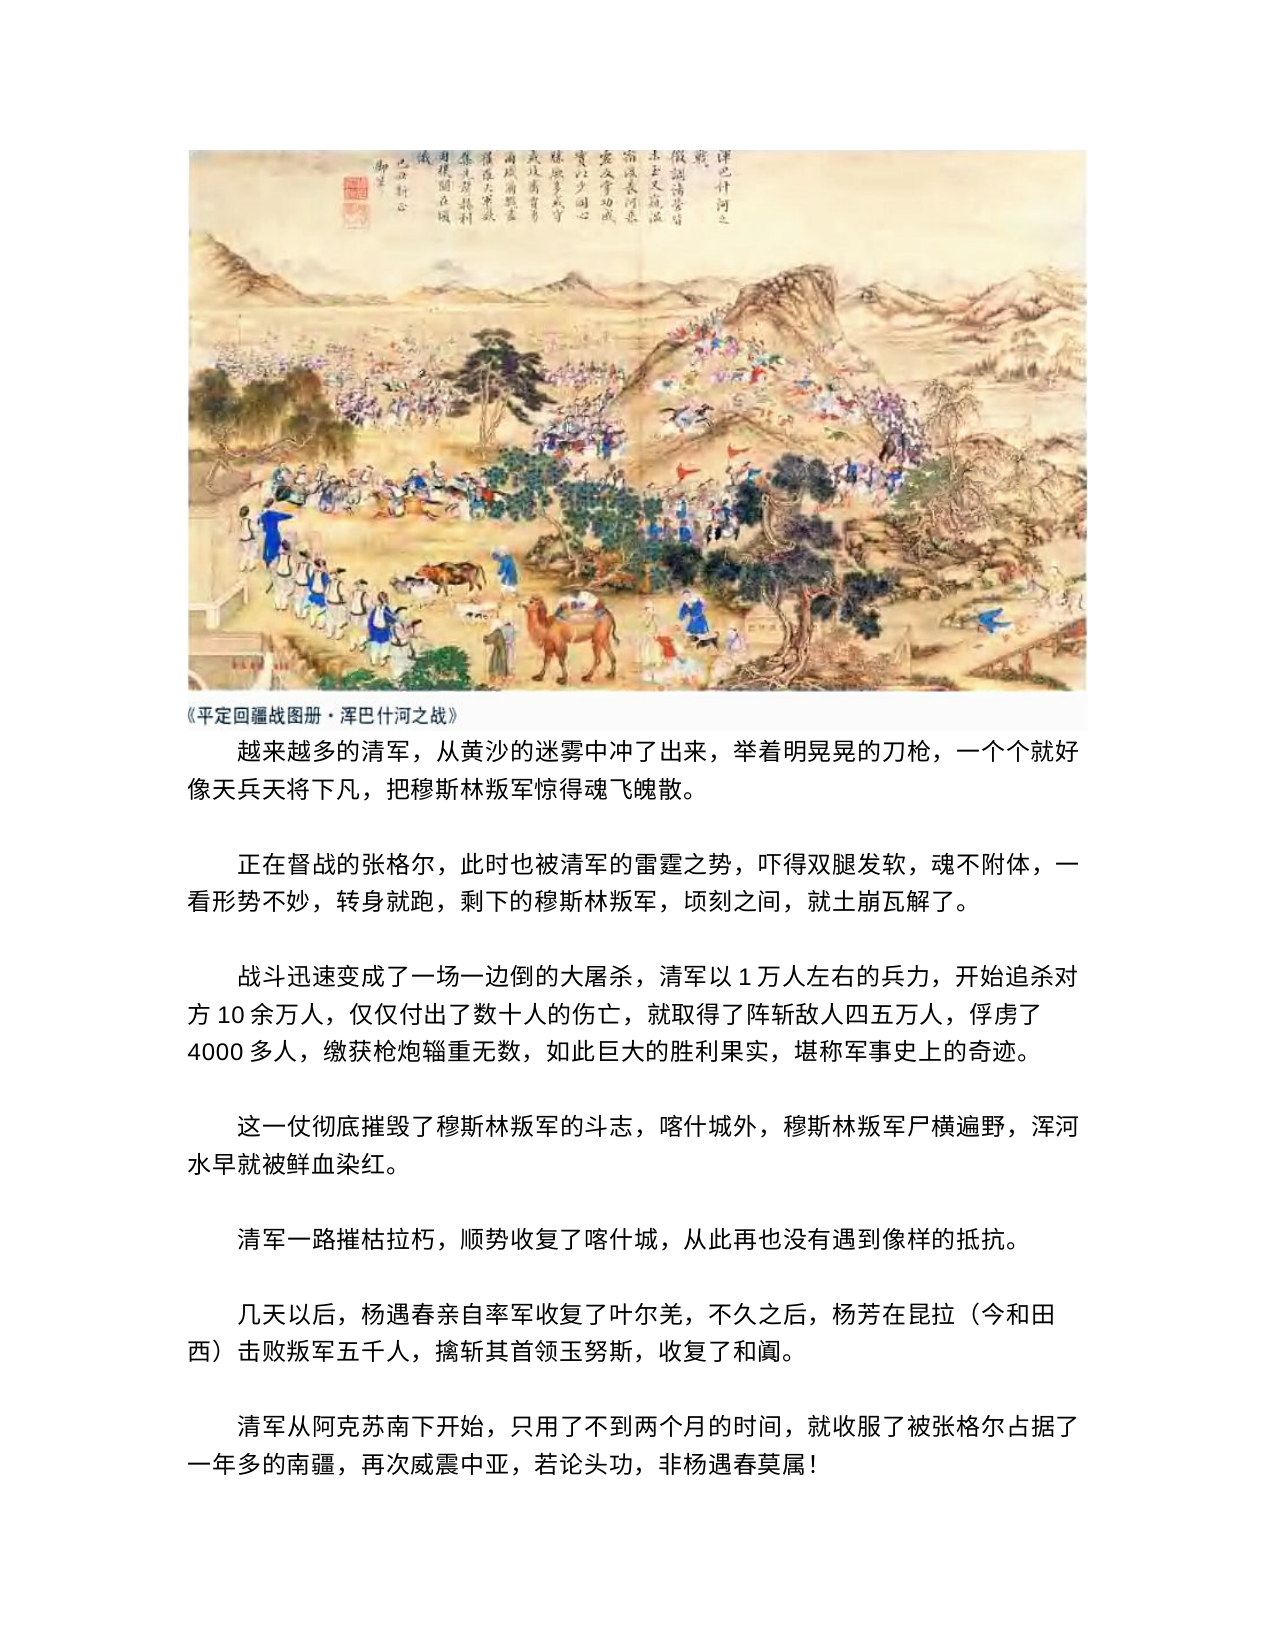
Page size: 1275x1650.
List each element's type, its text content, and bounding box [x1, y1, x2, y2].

text 几天以后，杨遇春亲自率军收复了叶尔羌，不久之后，杨芳在昆拉（今和田西）击败叛军五千人，擒斩其首领玉努斯，收复了和阗。 [187, 1293, 1087, 1368]
text 清军从阿克苏南下开始，只用了不到两个月的时间，就收服了被张格尔占据了一年多的南疆，再次威震中亚，若论头功，非杨遇春莫属！ [187, 1405, 1087, 1480]
text 这一仗彻底摧毁了穆斯林叛军的斗志，喀什城外，穆斯林叛军尸横遍野，浑河水早就被鲜血染红。 [187, 1105, 1087, 1180]
text 越来越多的清军，从黄沙的迷雾中冲了出来，举着明晃晃的刀枪，一个个就好像天兵天将下凡，把穆斯林叛军惊得魂飞魄散。 [187, 731, 1087, 805]
text 正在督战的张格尔，此时也被清军的雷霆之势，吓得双腿发软，魂不附体，一看形势不妙，转身就跑，剩下的穆斯林叛军，顷刻之间，就土崩瓦解了。 [187, 843, 1087, 918]
picture [187, 150, 1088, 731]
text 战斗迅速变成了一场一边倒的大屠杀，清军以1万人左右的兵力，开始追杀对方10余万人，仅仅付出了数十人的伤亡，就取得了阵斩敌人四五万人，俘虏了4000多人，缴获枪炮辎重无数，如此巨大的胜利果实，堪称军事史上的奇迹。 [187, 955, 1087, 1068]
text 清军一路摧枯拉朽，顺势收复了喀什城，从此再也没有遇到像样的抵抗。 [187, 1218, 1087, 1255]
